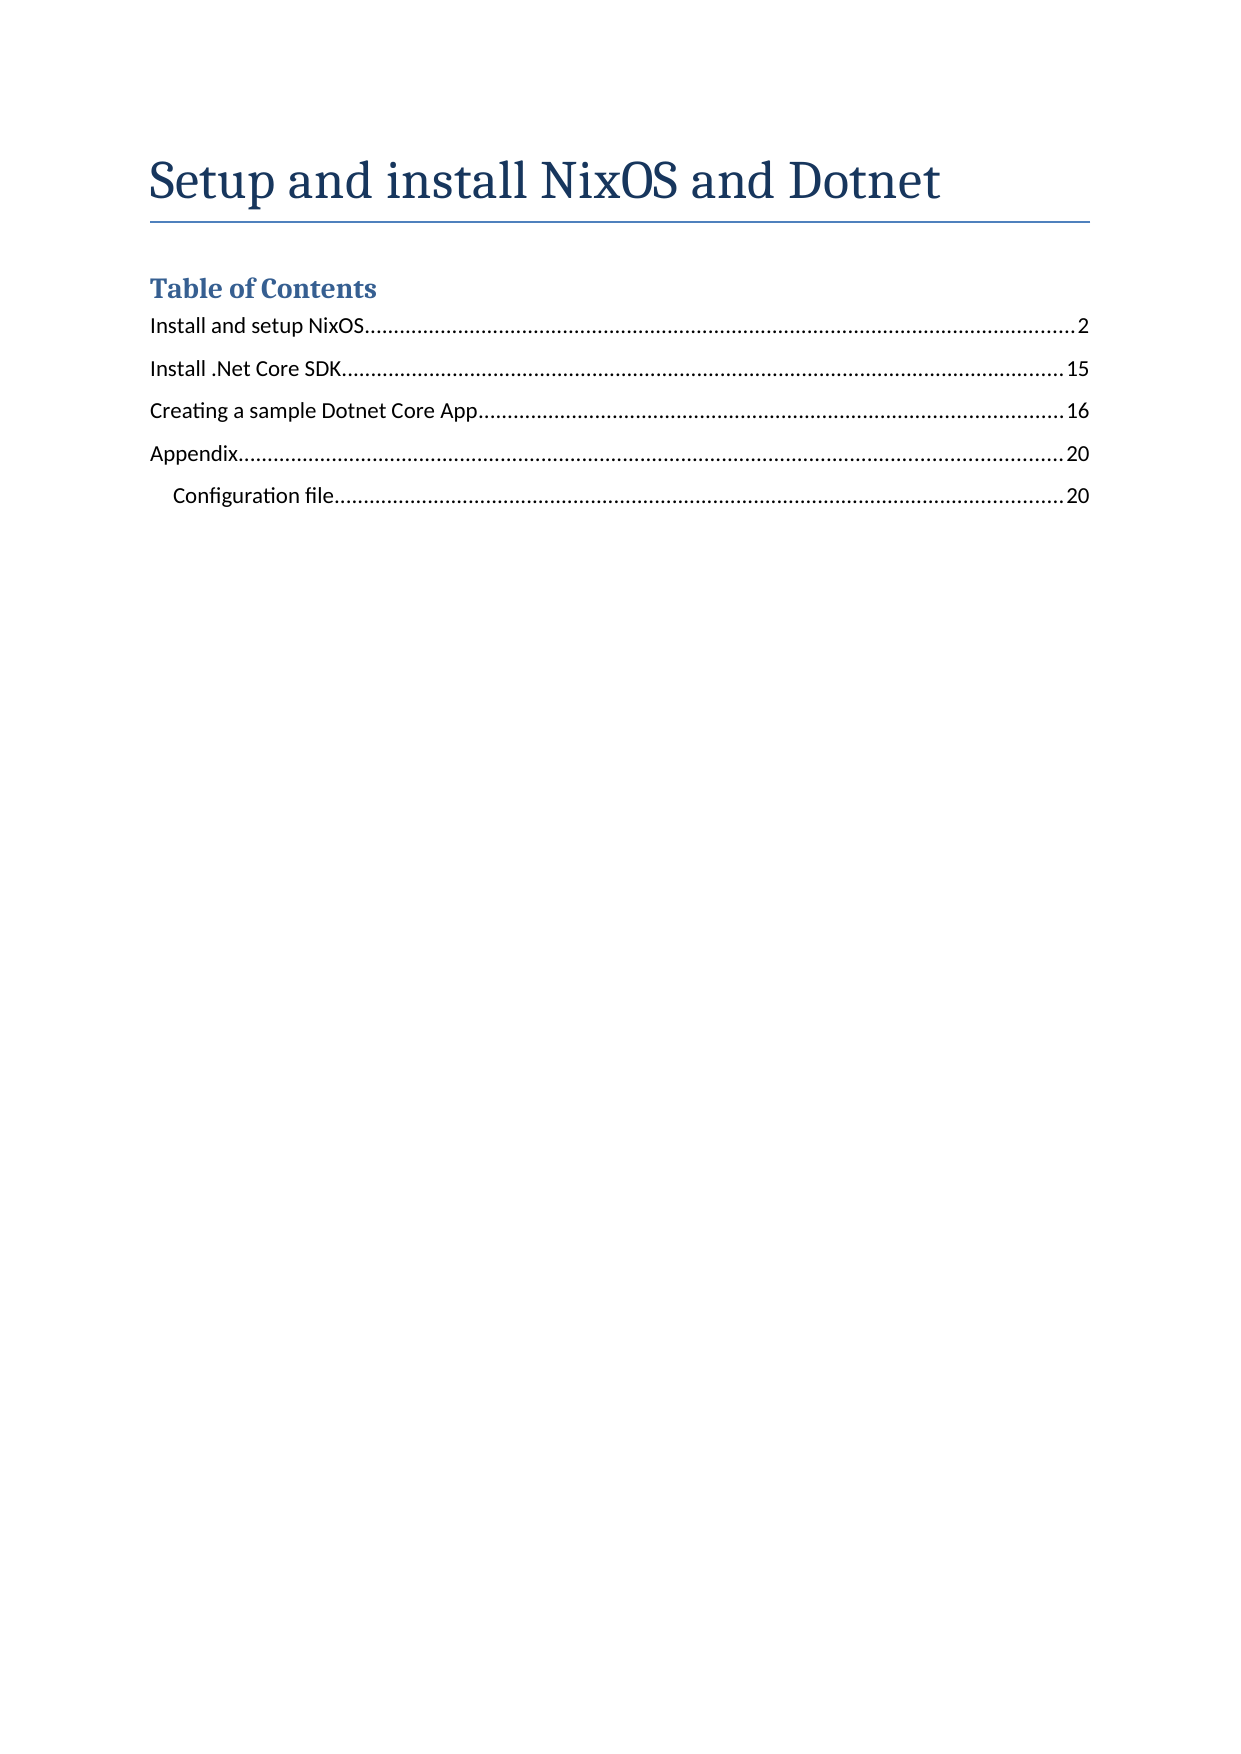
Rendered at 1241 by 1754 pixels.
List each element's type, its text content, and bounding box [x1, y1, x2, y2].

title Setup and install NixOS and Dotnet [150, 150, 1090, 221]
